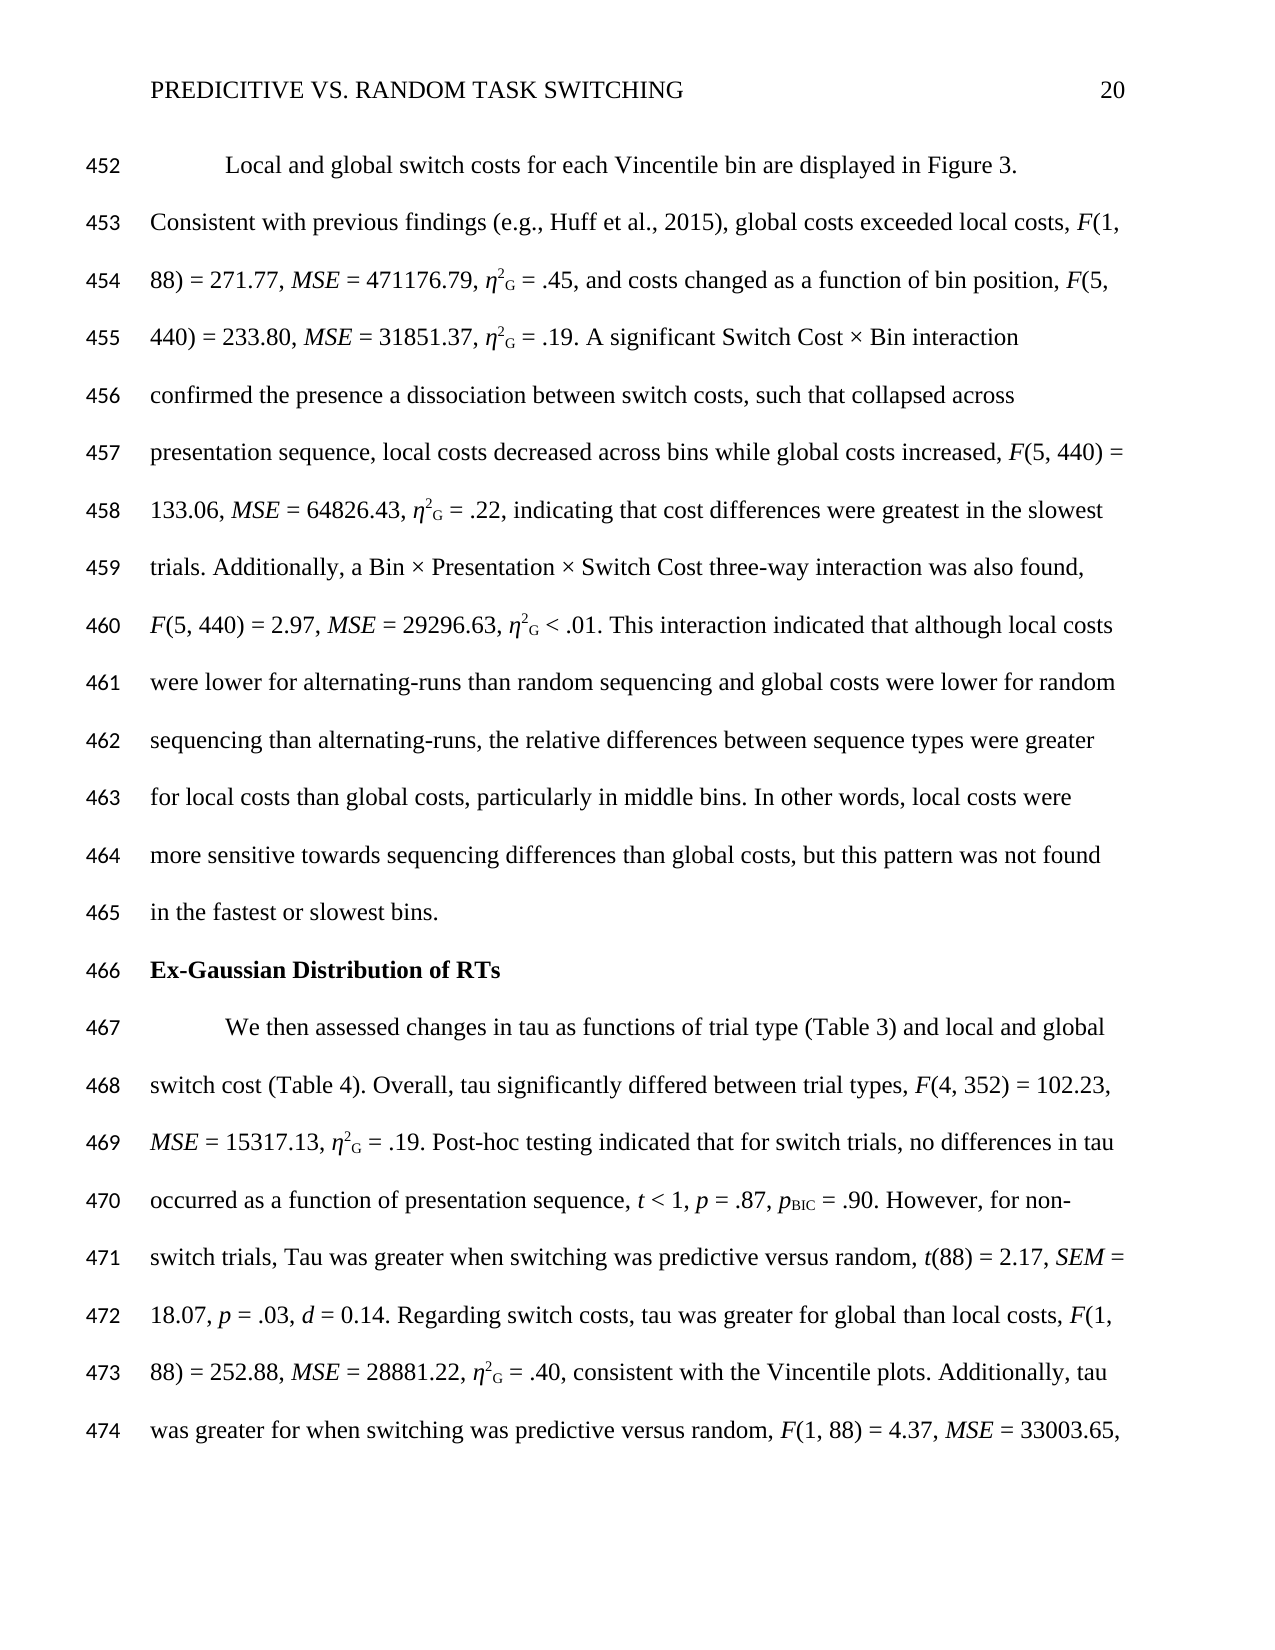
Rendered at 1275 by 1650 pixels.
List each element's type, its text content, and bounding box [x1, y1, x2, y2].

text Ex-Gaussian Distribution of RTs [150, 955, 1125, 984]
text Local and global switch costs for each Vincentile bin are displayed in Figure 3. Consistent with previous findings (e.g., Huff et al., 2015), global costs exceeded local costs, F(1, 88) = 271.77, MSE = 471176.79, η2G = .45, and costs changed as a function of bin position, F(5, 440) = 233.80, MSE = 31851.37, η2G = .19. A significant Switch Cost × Bin interaction confirmed the presence a dissociation between switch costs, such that collapsed across presentation sequence, local costs decreased across bins while global costs increased, F(5, 440) = 133.06, MSE = 64826.43, η2G = .22, indicating that cost differences were greatest in the slowest trials. Additionally, a Bin × Presentation × Switch Cost three-way interaction was also found, F(5, 440) = 2.97, MSE = 29296.63, η2G < .01. This interaction indicated that although local costs were lower for alternating-runs than random sequencing and global costs were lower for random sequencing than alternating-runs, the relative differences between sequence types were greater for local costs than global costs, particularly in middle bins. In other words, local costs were more sensitive towards sequencing differences than global costs, but this pattern was not found in the fastest or slowest bins. [150, 150, 1125, 926]
